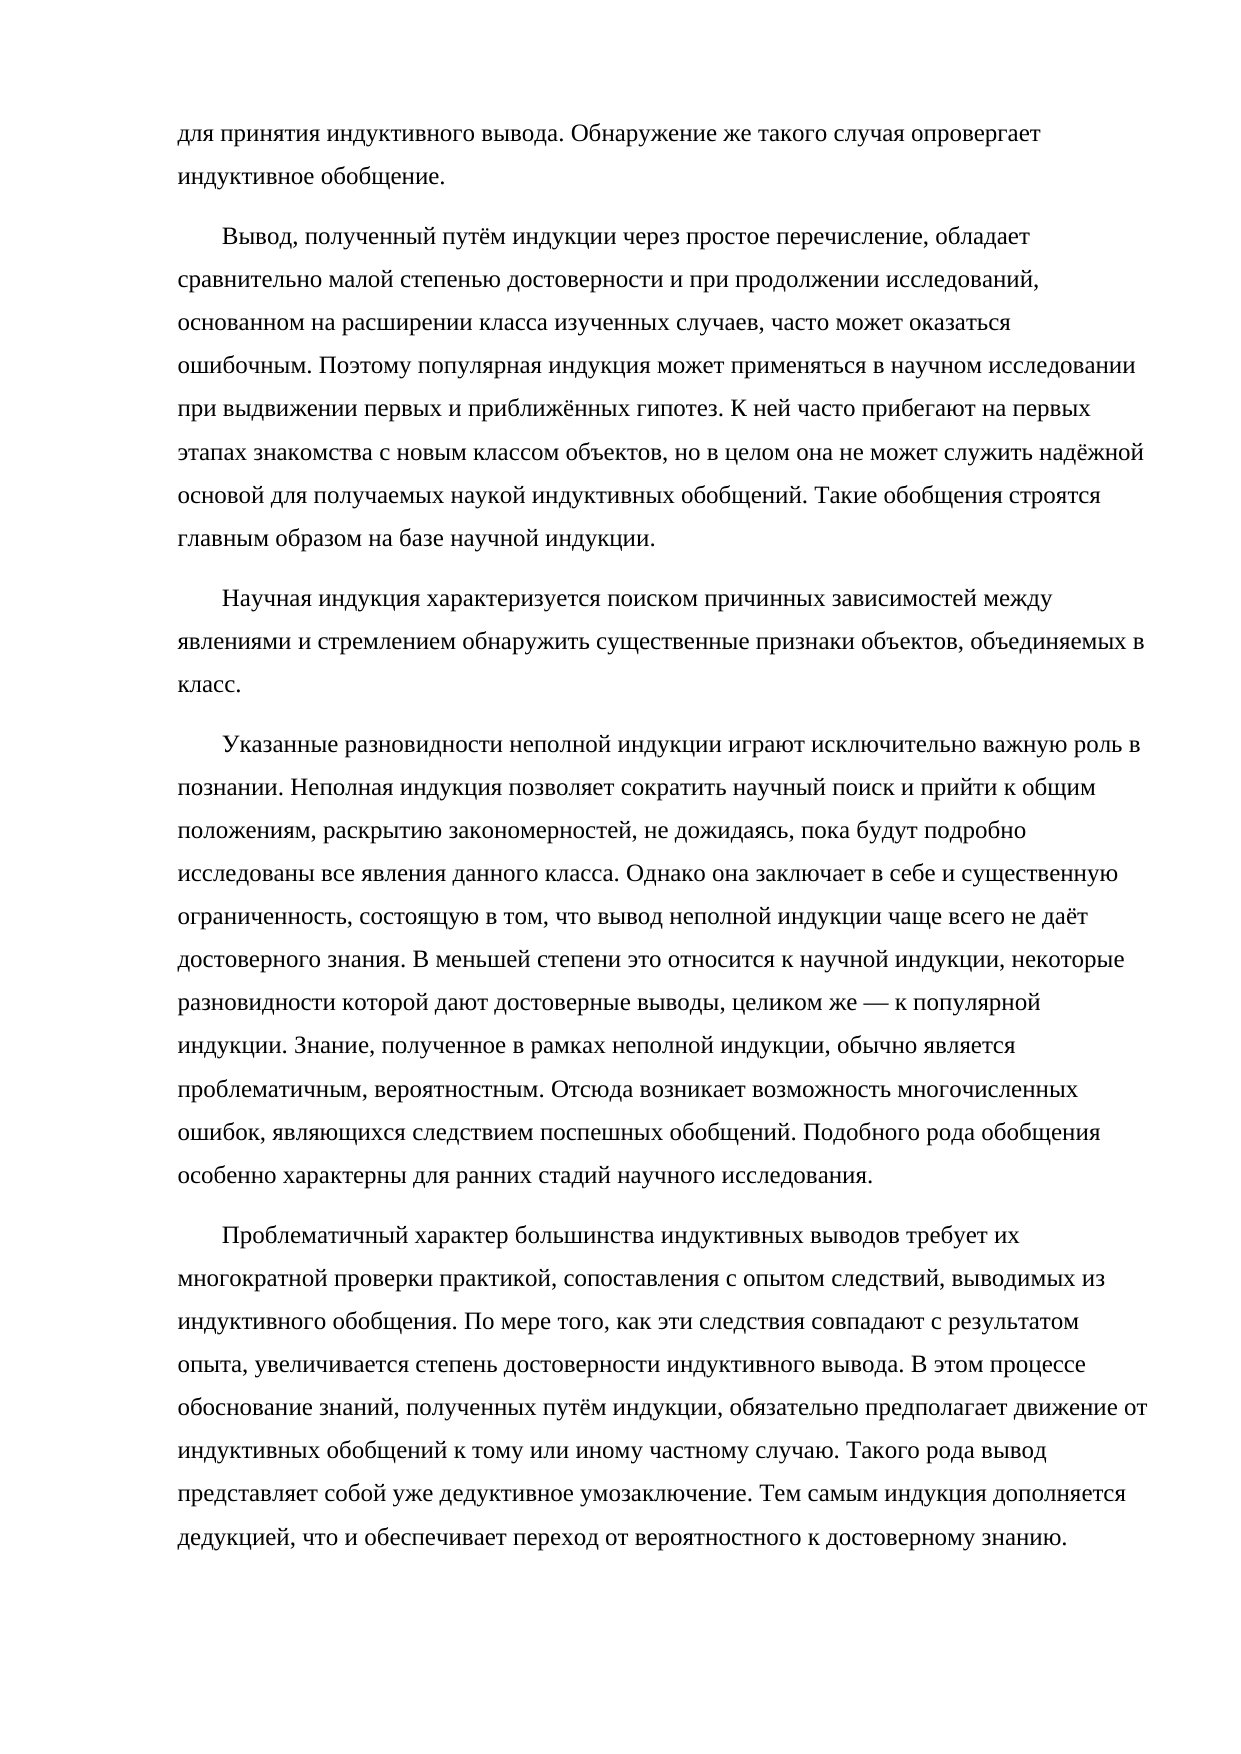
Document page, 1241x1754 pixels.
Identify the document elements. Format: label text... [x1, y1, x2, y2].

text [177, 118, 1152, 190]
text Указанные разновидности неполной индукции играют исключительно важную роль в познании. Неполная индукция позволяет сократить научный поиск и прийти к общим положениям, раскрытию закономерностей, не дожидаясь, пока будут подробно исследованы все явления данного класса. Однако она заключает в себе и существенную ограниченность, состоящую в том, что вывод неполной индукции чаще всего не даёт достоверного знания. В меньшей степени это относится к научной индукции, некоторые разновидности которой дают достоверные выводы, целиком же — к популярной индукции. Знание, полученное в рамках неполной индукции, обычно является проблематичным, вероятностным. Отсюда возникает возможность многочисленных ошибок, являющихся следствием поспешных обобщений. Подобного рода обобщения особенно характерны для ранних стадий научного исследования. [177, 729, 1152, 1189]
text Вывод, полученный путём индукции через простое перечисление, обладает сравнительно малой степенью достоверности и при продолжении исследований, основанном на расширении класса изученных случаев, часто может оказаться ошибочным. Поэтому популярная индукция может применяться в научном исследовании при выдвижении первых и приближённых гипотез. К ней часто прибегают на первых этапах знакомства с новым классом объектов, но в целом она не может служить надёжной основой для получаемых наукой индуктивных обобщений. Такие обобщения строятся главным образом на базе научной индукции. [177, 221, 1152, 552]
text Научная индукция характеризуется поиском причинных зависимостей между явлениями и стремлением обнаружить существенные признаки объектов, объединяемых в класс. [177, 583, 1152, 698]
text Проблематичный характер большинства индуктивных выводов требует их многократной проверки практикой, сопоставления с опытом следствий, выводимых из индуктивного обобщения. По мере того, как эти следствия совпадают с результатом опыта, увеличивается степень достоверности индуктивного вывода. В этом процессе обоснование знаний, полученных путём индукции, обязательно предполагает движение от индуктивных обобщений к тому или иному частному случаю. Такого рода вывод представляет собой уже дедуктивное умозаключение. Тем самым индукция дополняется дедукцией, что и обеспечивает переход от вероятностного к достоверному знанию. [177, 1220, 1152, 1550]
